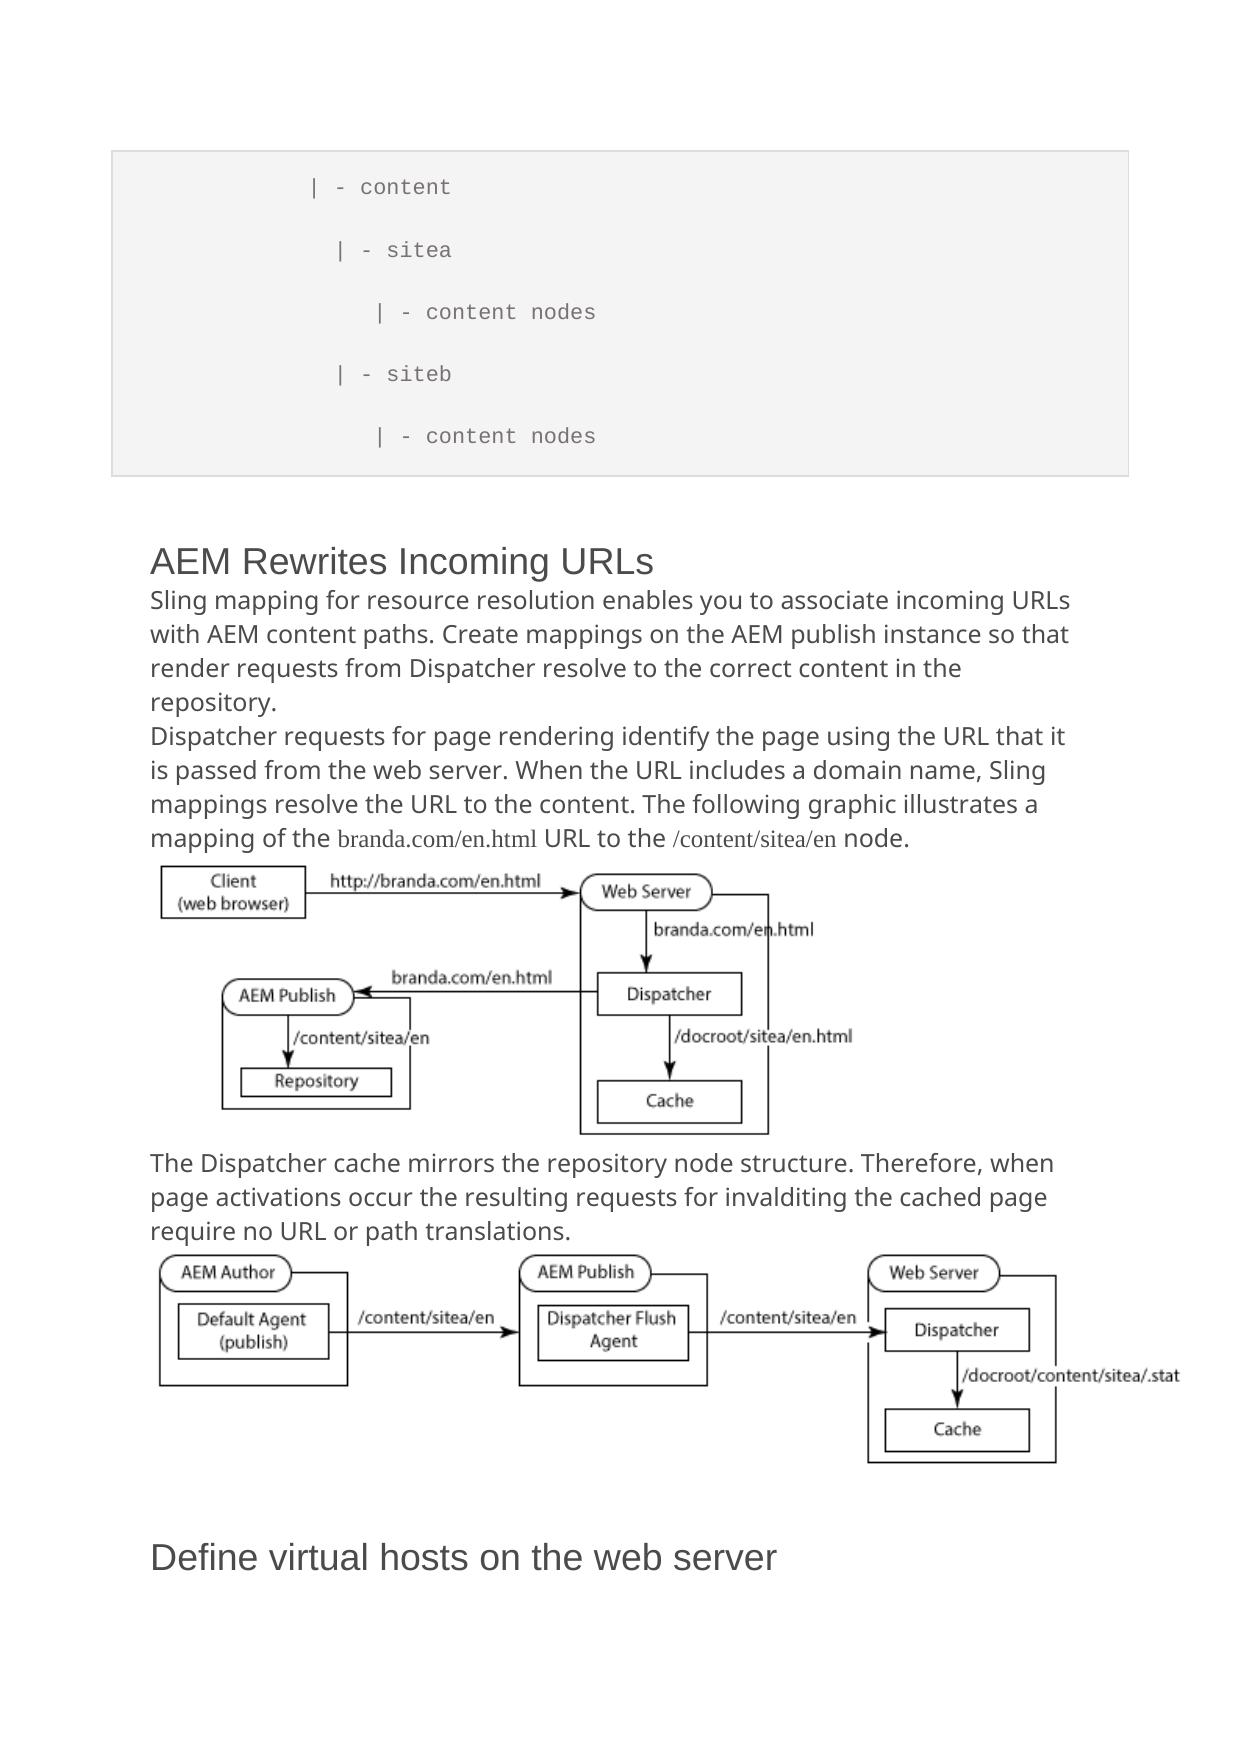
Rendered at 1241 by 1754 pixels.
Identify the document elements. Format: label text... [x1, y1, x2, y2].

picture [150, 855, 860, 1146]
text | - content nodes [113, 399, 1128, 475]
text | - siteb [113, 337, 1128, 388]
text | - content nodes [113, 274, 1128, 326]
text The Dispatcher cache mirrors the repository node structure. Therefore, when page activations occur the resulting requests for invalditing the cached page require no URL or path translations. [150, 1146, 1090, 1248]
text | - content [113, 152, 1128, 201]
picture [150, 1248, 1182, 1473]
text AEM Rewrites Incoming URLs [150, 539, 1090, 583]
text Dispatcher requests for page rendering identify the page using the URL that it is passed from the web server. When the URL includes a domain name, Sling mappings resolve the URL to the content. The following graphic illustrates a mapping of the branda.com/en.html URL to the /content/sitea/en node. [150, 719, 1090, 855]
text | - sitea [113, 212, 1128, 264]
text Sling mapping for resource resolution enables you to associate incoming URLs with AEM content paths. Create mappings on the AEM publish instance so that render requests from Dispatcher resolve to the correct content in the repository. [150, 583, 1090, 719]
text Define virtual hosts on the web server [150, 1536, 1090, 1579]
